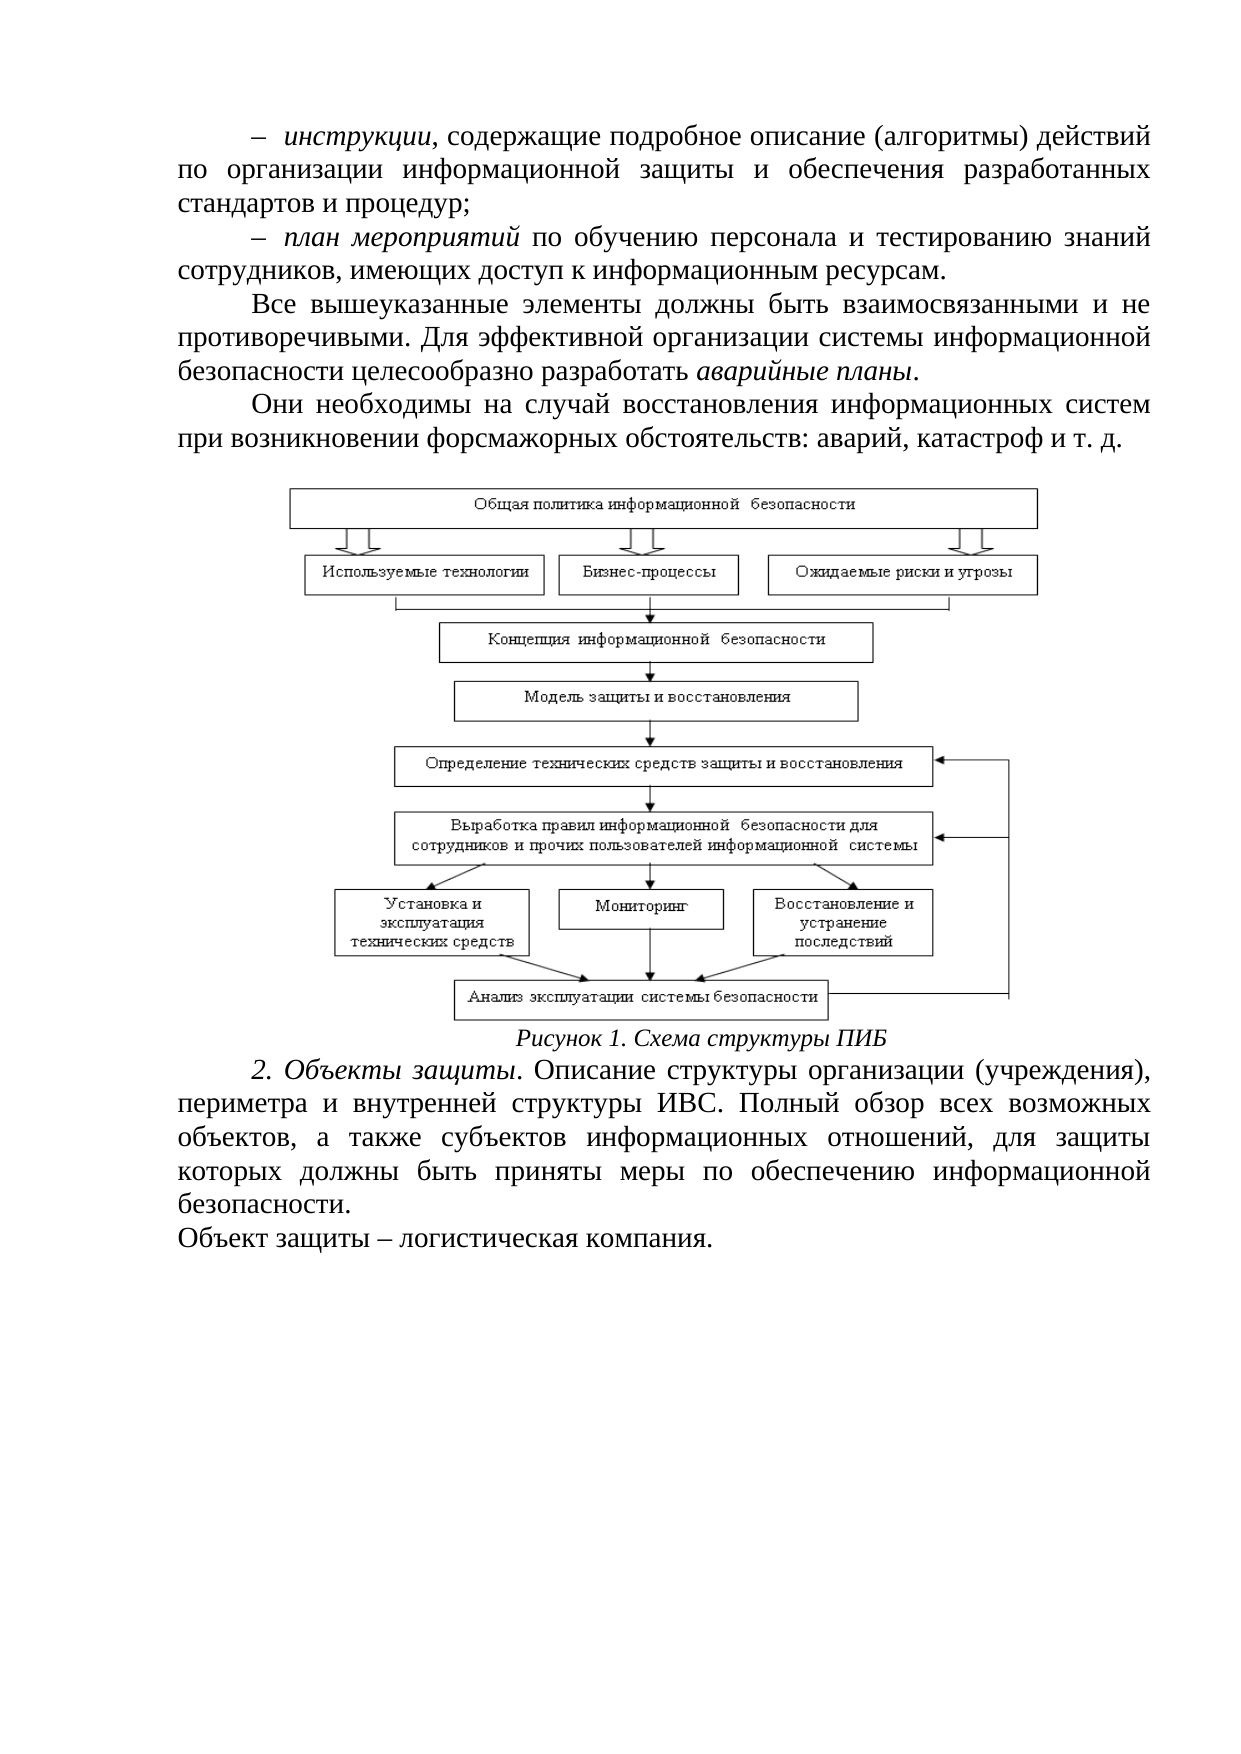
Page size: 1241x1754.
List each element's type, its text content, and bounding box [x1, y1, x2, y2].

picture [287, 487, 1042, 1024]
list Рисунок 1. Схема структуры ПИБ [177, 1023, 1152, 1052]
list Они необходимы на случай восстановления информационных систем при возникновении форсмажорных обстоятельств: аварий, катастроф и т. д. [177, 386, 1152, 453]
list Объекты защиты. Описание структуры организации (учреждения), периметра и внутренней структуры ИВС. Полный обзор всех возможных объектов, а также субъектов информационных отношений, для защиты которых должны быть приняты меры по обеспечению информационной безопасности. [177, 1052, 1152, 1220]
list Все вышеуказанные элементы должны быть взаимосвязанными и не противоречивыми. Для эффективной организации системы информационной безопасности целесообразно разработать аварийные планы. [177, 286, 1152, 386]
list план мероприятий по обучению персонала и тестированию знаний сотрудников, имеющих доступ к информационным ресурсам. [177, 219, 1152, 286]
list инструкции, содержащие подробное описание (алгоритмы) действий по организации информационной защиты и обеспечения разработанных стандартов и процедур; [177, 118, 1152, 219]
text Объект защиты – логистическая компания. [177, 1220, 1152, 1253]
